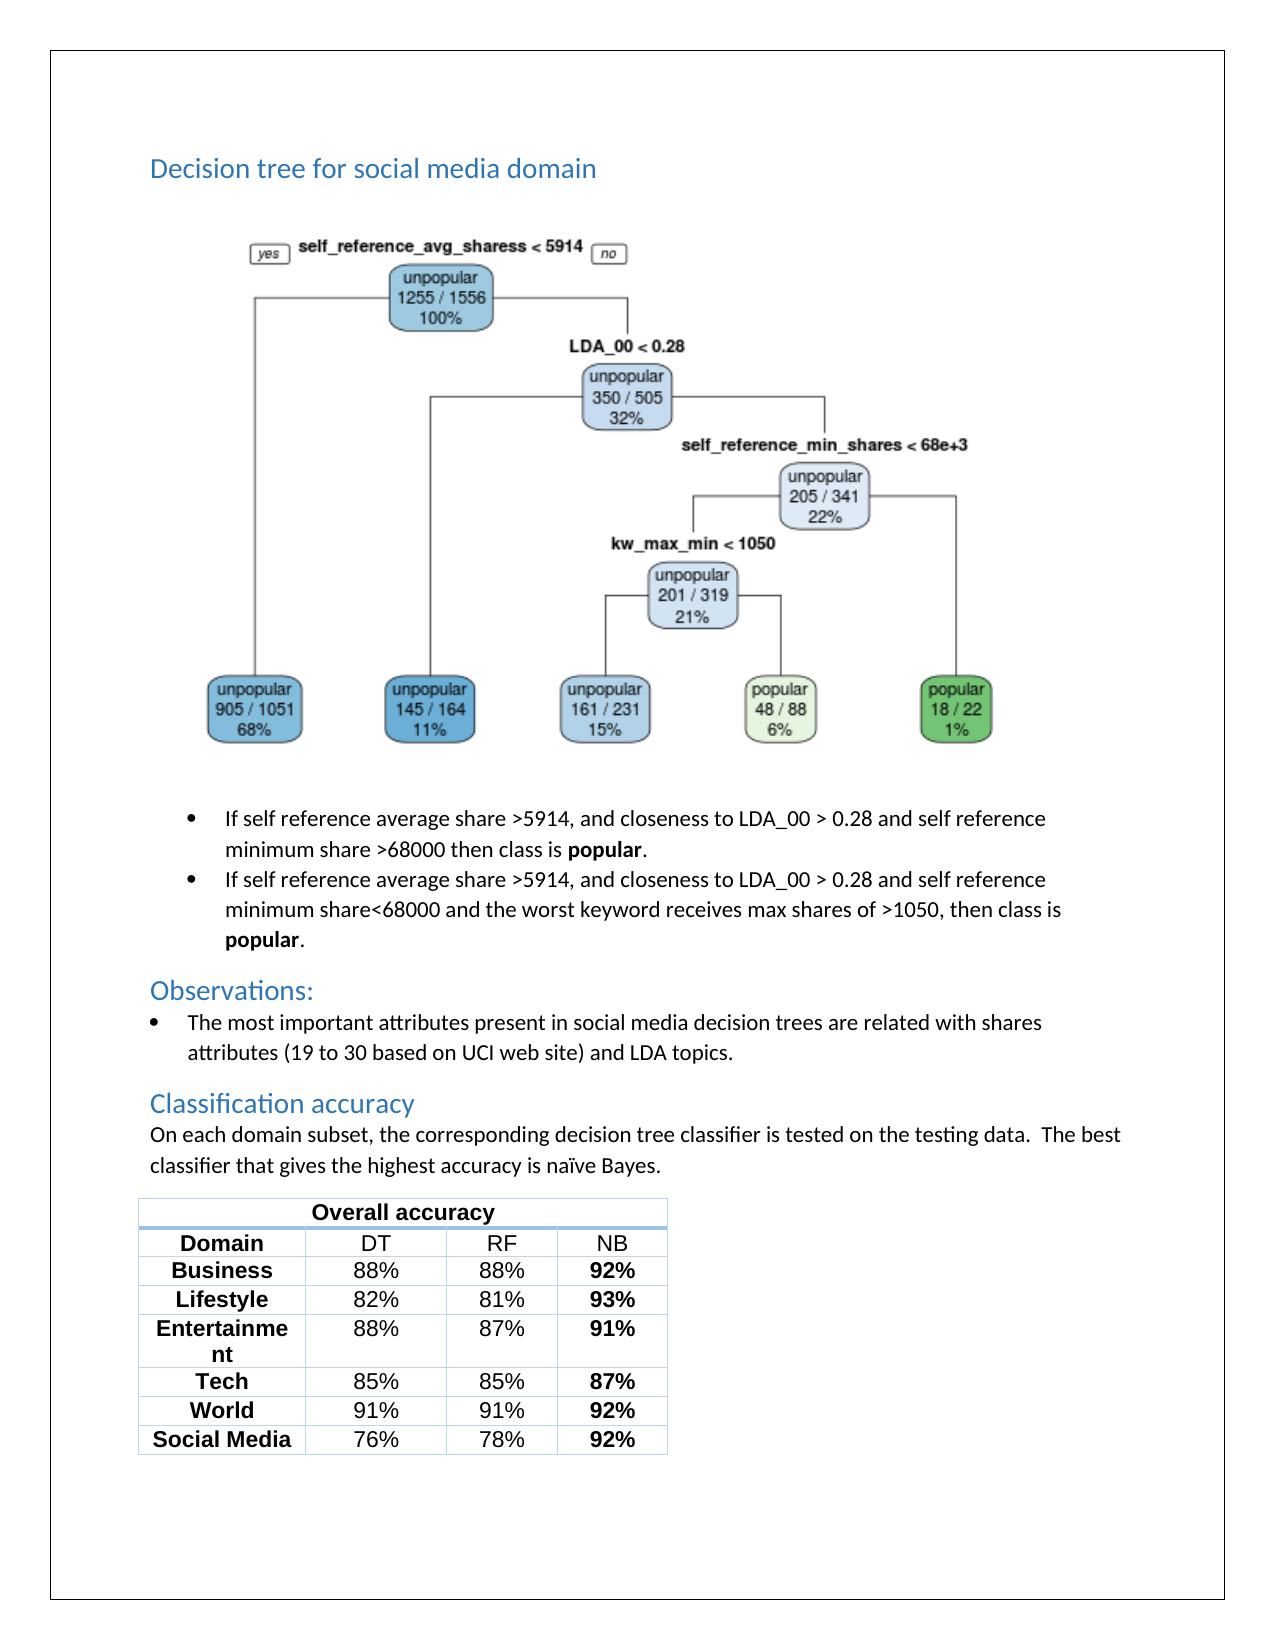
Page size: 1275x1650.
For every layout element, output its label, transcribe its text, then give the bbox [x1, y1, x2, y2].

table_cell 92% [558, 1257, 667, 1285]
table_cell 78% [447, 1426, 557, 1453]
table_cell 92% [558, 1397, 667, 1425]
table_cell 87% [558, 1368, 667, 1396]
table_cell Domain [139, 1230, 305, 1256]
table_cell Business [139, 1257, 305, 1285]
table_cell 91% [447, 1397, 557, 1425]
table_cell 91% [306, 1397, 446, 1425]
subtitle Decision tree for social media domain [150, 150, 1125, 186]
table_cell Tech [139, 1368, 305, 1396]
text On each domain subset, the corresponding decision tree classifier is tested on the testing data. The best classifier that gives the highest accuracy is naïve Bayes. [150, 1121, 1125, 1179]
table_cell 85% [306, 1368, 446, 1396]
table_cell 88% [306, 1257, 446, 1285]
table_cell Social Media [139, 1426, 305, 1453]
list If self reference average share >5914, and closeness to LDA_00 > 0.28 and self reference minimum share<68000 and the worst keyword receives max shares of >1050, then class is popular. [187, 865, 1125, 953]
table_cell 76% [306, 1426, 446, 1453]
table_cell 91% [558, 1315, 667, 1367]
picture [150, 185, 1050, 786]
table_cell 92% [558, 1426, 667, 1453]
table_cell 87% [447, 1315, 557, 1367]
table_cell 88% [447, 1257, 557, 1285]
table_cell 93% [558, 1286, 667, 1313]
table_cell Lifestyle [139, 1286, 305, 1313]
table_cell 81% [447, 1286, 557, 1313]
table_cell 82% [306, 1286, 446, 1313]
table_cell World [139, 1397, 305, 1425]
table_cell NB [558, 1230, 667, 1256]
subtitle Classification accuracy [150, 1085, 1125, 1121]
table_cell DT [306, 1230, 446, 1256]
table_cell 85% [447, 1368, 557, 1396]
subtitle Observations: [150, 972, 1125, 1008]
list The most important attributes present in social media decision trees are related with shares attributes (19 to 30 based on UCI web site) and LDA topics. [150, 1008, 1125, 1066]
table_header Overall accuracy [139, 1199, 667, 1226]
table_cell RF [447, 1230, 557, 1256]
list If self reference average share >5914, and closeness to LDA_00 > 0.28 and self reference minimum share >68000 then class is popular. [187, 804, 1125, 863]
table_cell 88% [306, 1315, 446, 1367]
table_cell Entertainment [139, 1315, 305, 1367]
